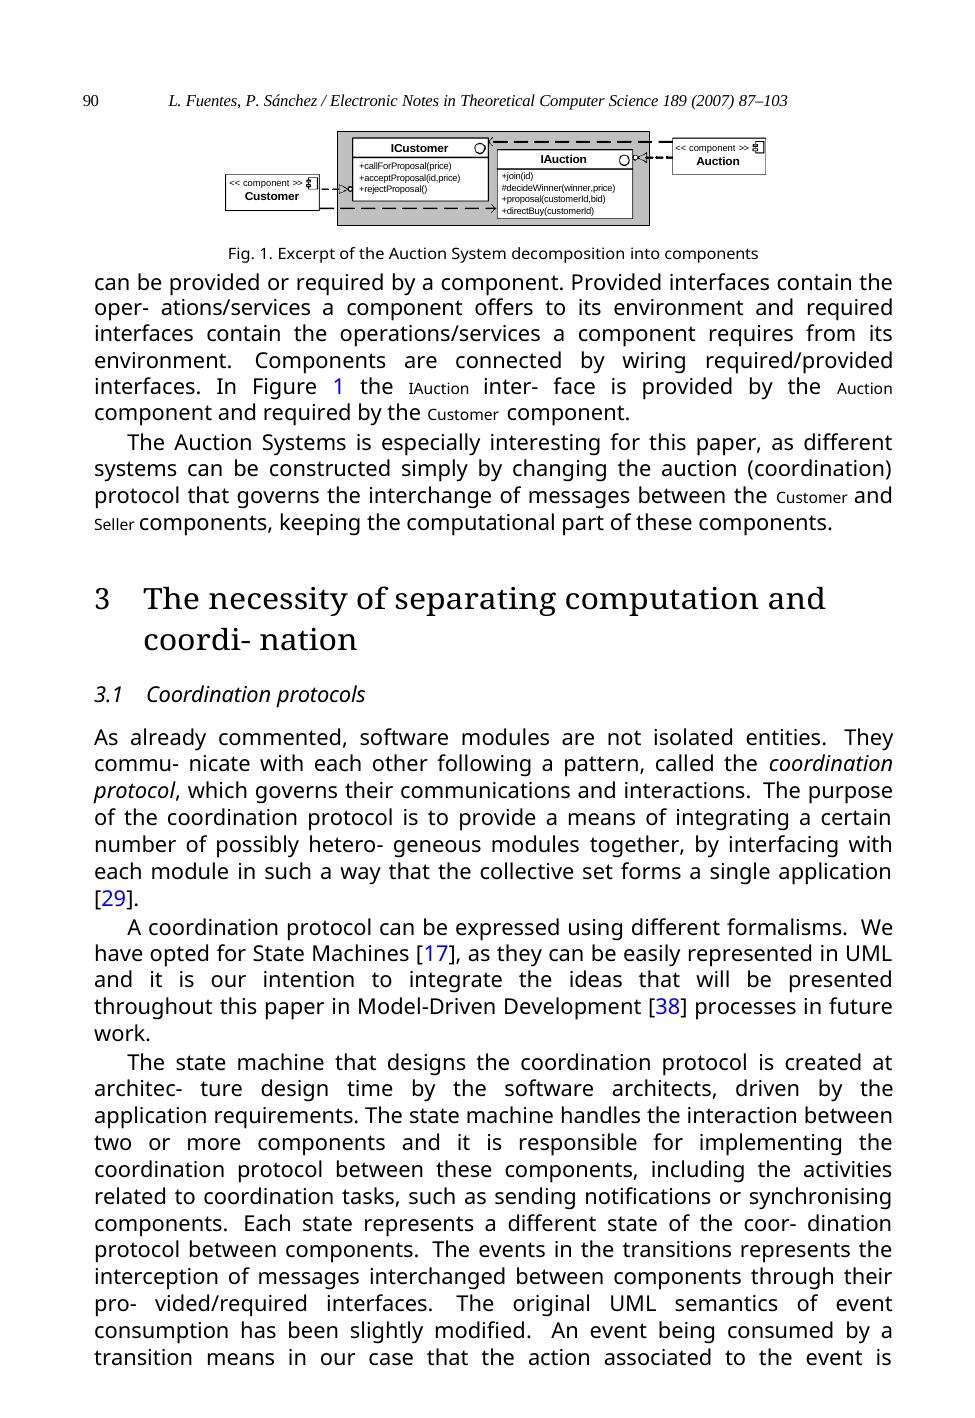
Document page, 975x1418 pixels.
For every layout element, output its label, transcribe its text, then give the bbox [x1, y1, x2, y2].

text Fig. 1. Excerpt of the Auction System decomposition into components [86, 243, 900, 264]
text The Auction Systems is especially interesting for this paper, as different systems can be constructed simply by changing the auction (coordination) protocol that governs the interchange of messages between the Customer and Seller components, keeping the computational part of these components. [94, 429, 893, 537]
subtitle The necessity of separating computation and coordi- nation [94, 579, 894, 659]
picture [225, 137, 766, 219]
text can be provided or required by a component. Provided interfaces contain the oper- ations/services a component offers to its environment and required interfaces contain the operations/services a component requires from its environment. Components are connected by wiring required/provided interfaces. In Figure 1 the IAuction inter- face is provided by the Auction component and required by the Customer component. [94, 269, 893, 427]
text As already commented, software modules are not isolated entities. They commu- nicate with each other following a pattern, called the coordination protocol, which governs their communications and interactions. The purpose of the coordination protocol is to provide a means of integrating a certain number of possibly hetero- geneous modules together, by interfacing with each module in such a way that the collective set forms a single application [29]. [94, 724, 893, 912]
text A coordination protocol can be expressed using different formalisms. We have opted for State Machines [17], as they can be easily represented in UML and it is our intention to integrate the ideas that will be presented throughout this paper in Model-Driven Development [38] processes in future work. [94, 914, 893, 1048]
list Coordination protocols [94, 679, 904, 709]
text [94, 1049, 893, 1372]
